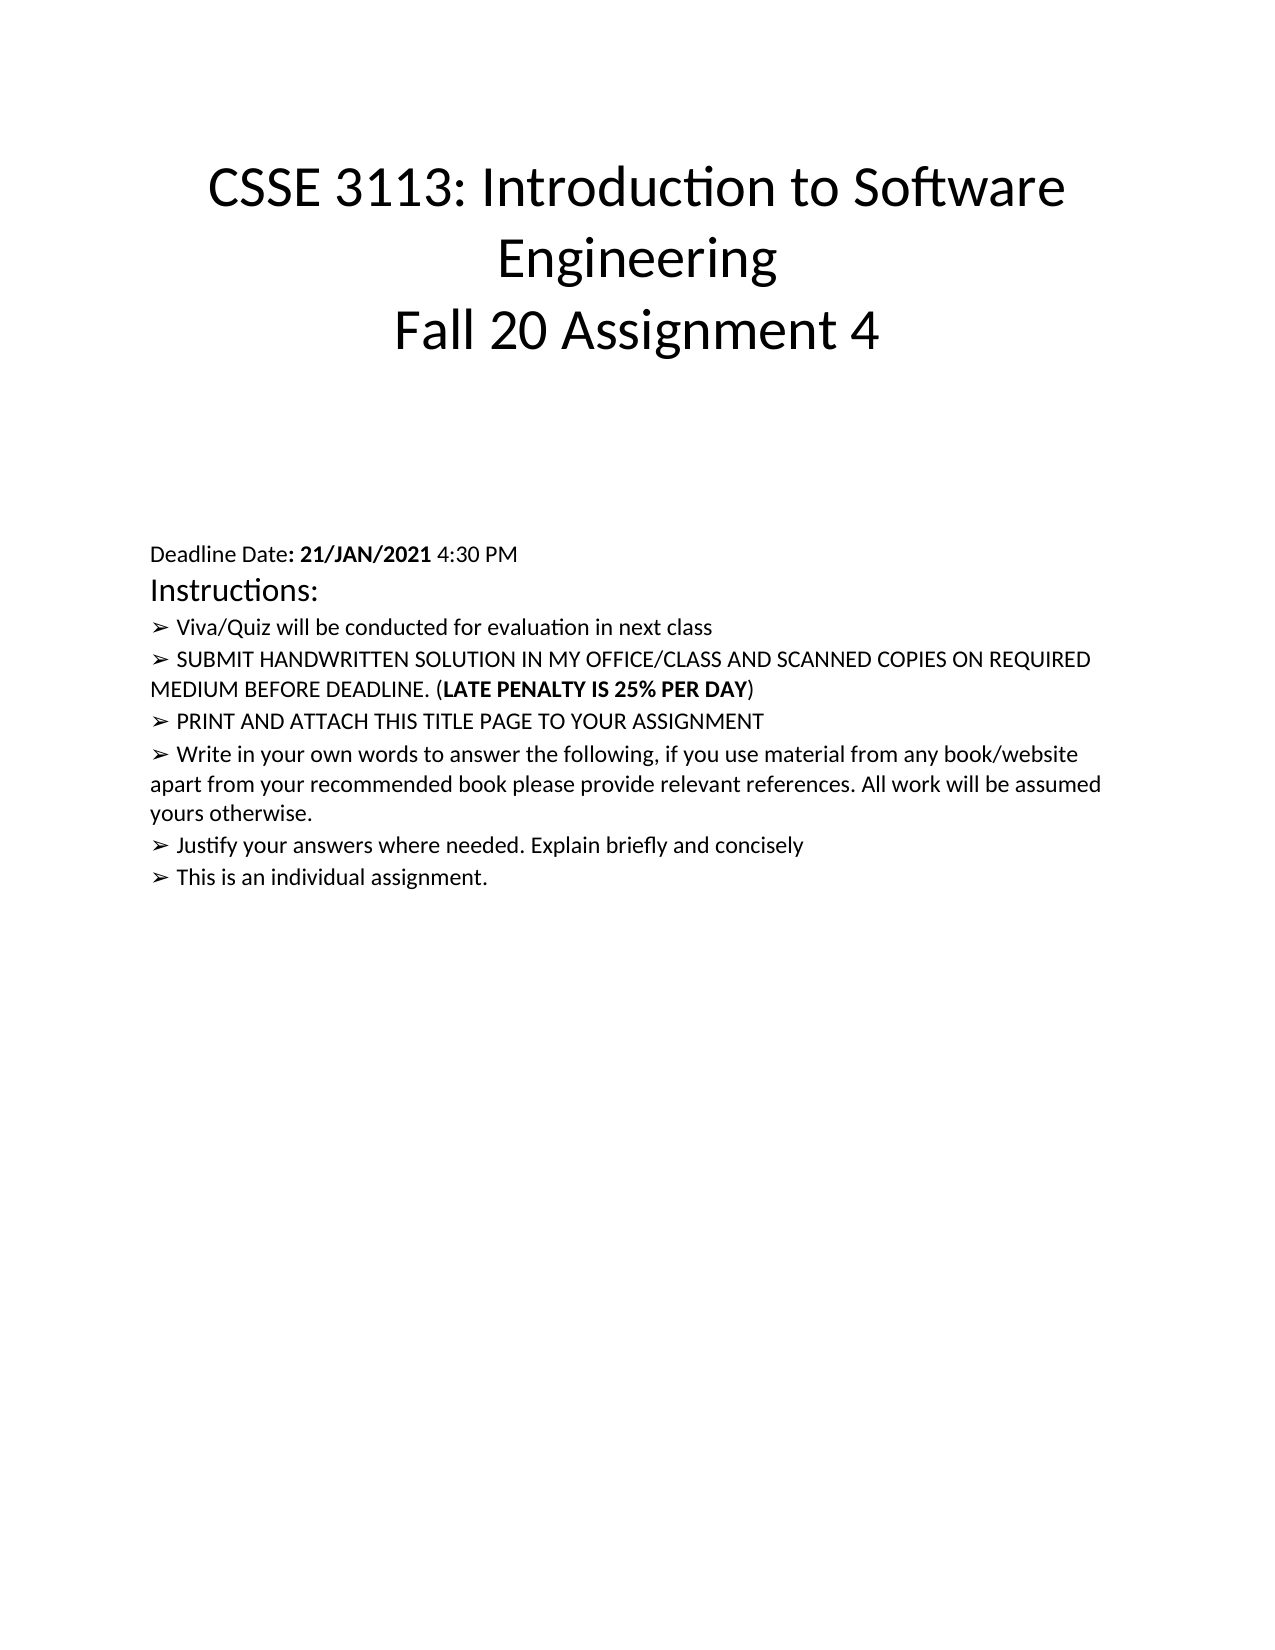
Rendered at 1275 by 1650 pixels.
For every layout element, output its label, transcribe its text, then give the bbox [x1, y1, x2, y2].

text ➢ Viva/Quiz will be conducted for evaluation in next class [150, 609, 1125, 642]
text Fall 20 Assignment 4 [150, 292, 1125, 364]
text Deadline Date: 21/JAN/2021 4:30 PM [150, 539, 1125, 569]
text Instructions: [150, 569, 1125, 609]
text ➢ Write in your own words to answer the following, if you use material from any book/website apart from your recommended book please provide relevant references. All work will be assumed yours otherwise. [150, 736, 1125, 828]
text ➢ Justify your answers where needed. Explain briefly and concisely [150, 828, 1125, 860]
text ➢ PRINT AND ATTACH THIS TITLE PAGE TO YOUR ASSIGNMENT [150, 704, 1125, 736]
text CSSE 3113: Introduction to Software [150, 150, 1125, 221]
text ➢ This is an individual assignment. [150, 860, 1125, 893]
text ➢ SUBMIT HANDWRITTEN SOLUTION IN MY OFFICE/CLASS AND SCANNED COPIES ON REQUIRED MEDIUM BEFORE DEADLINE. (LATE PENALTY IS 25% PER DAY) [150, 642, 1125, 704]
text Engineering [150, 221, 1125, 292]
